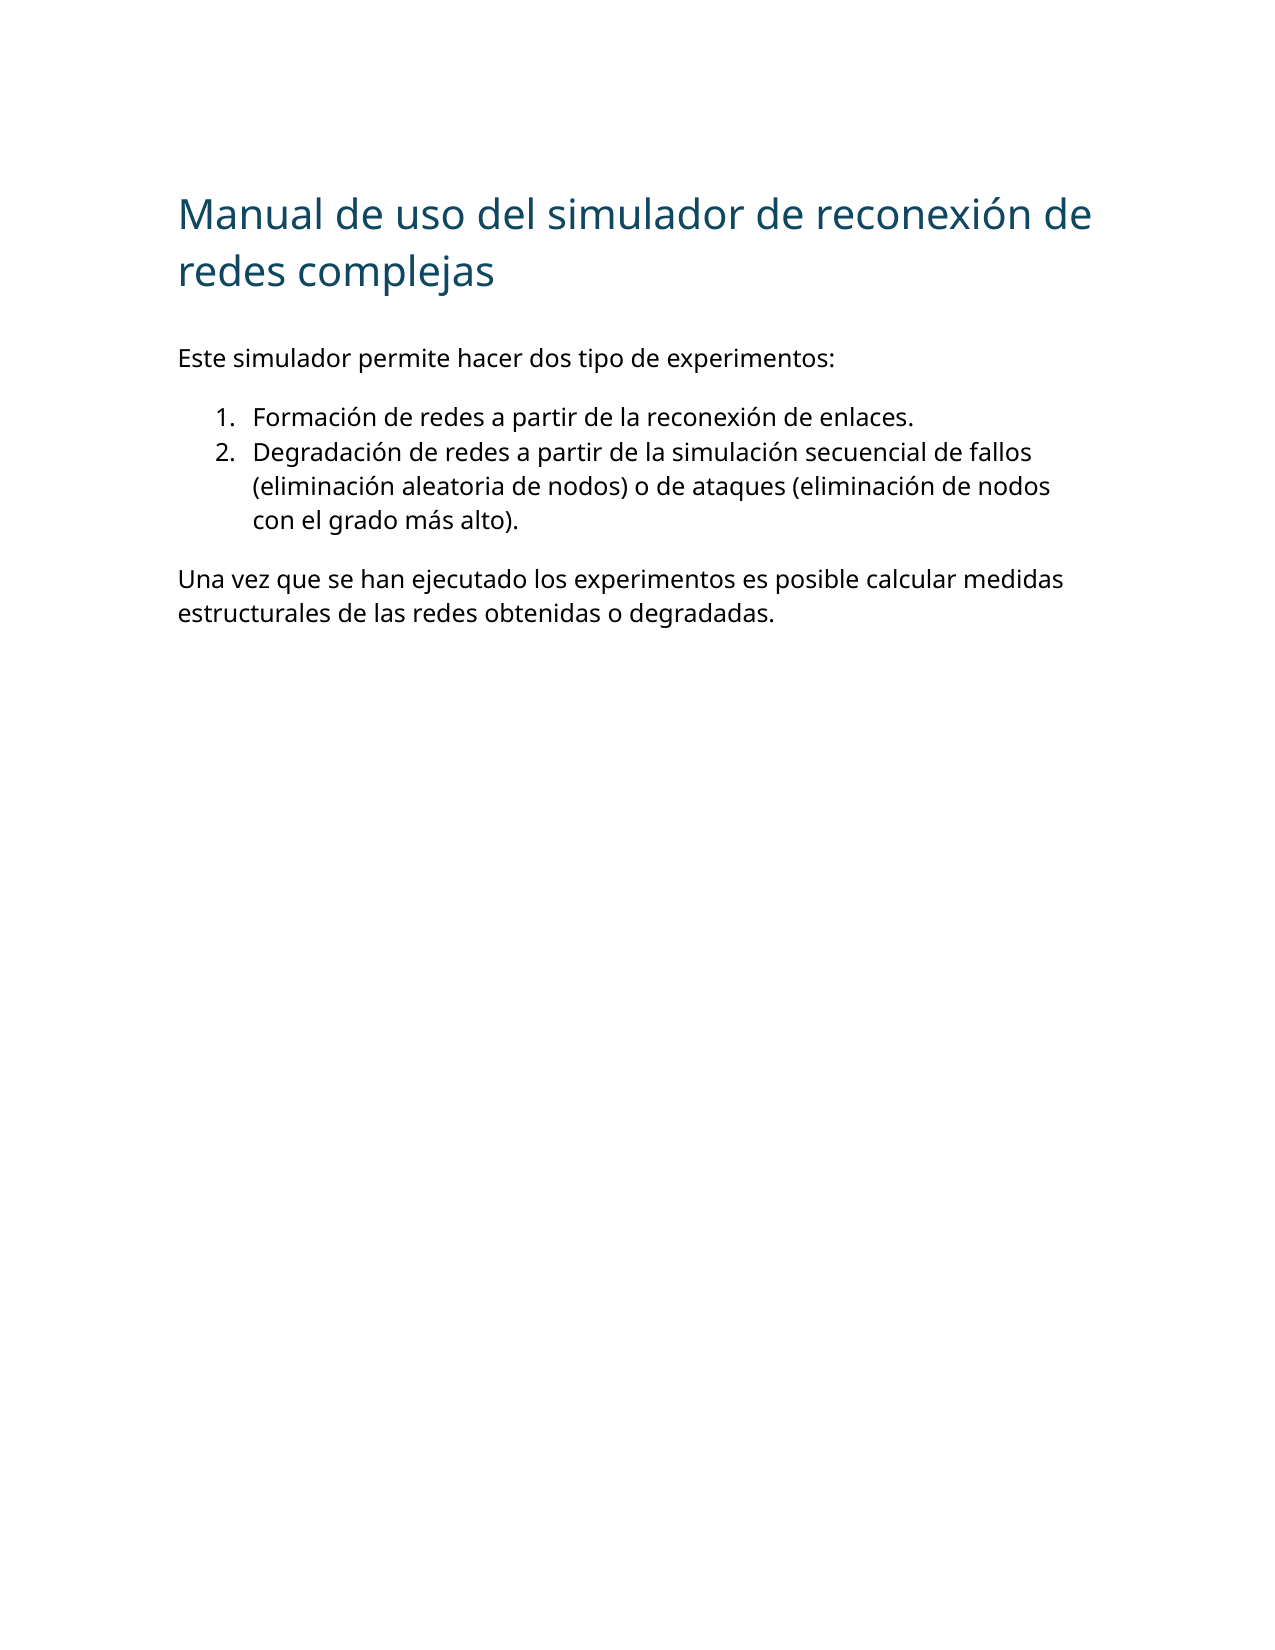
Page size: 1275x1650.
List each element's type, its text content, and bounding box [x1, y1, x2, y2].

list Degradación de redes a partir de la simulación secuencial de fallos (eliminación aleatoria de nodos) o de ataques (eliminación de nodos con el grado más alto). [215, 434, 1098, 536]
text Este simulador permite hacer dos tipo de experimentos: [177, 341, 1098, 375]
list Formación de redes a partir de la reconexión de enlaces. [215, 400, 1098, 434]
text Una vez que se han ejecutado los experimentos es posible calcular medidas estructurales de las redes obtenidas o degradadas. [177, 561, 1098, 629]
subtitle Manual de uso del simulador de reconexión de redes complejas [177, 185, 1098, 299]
